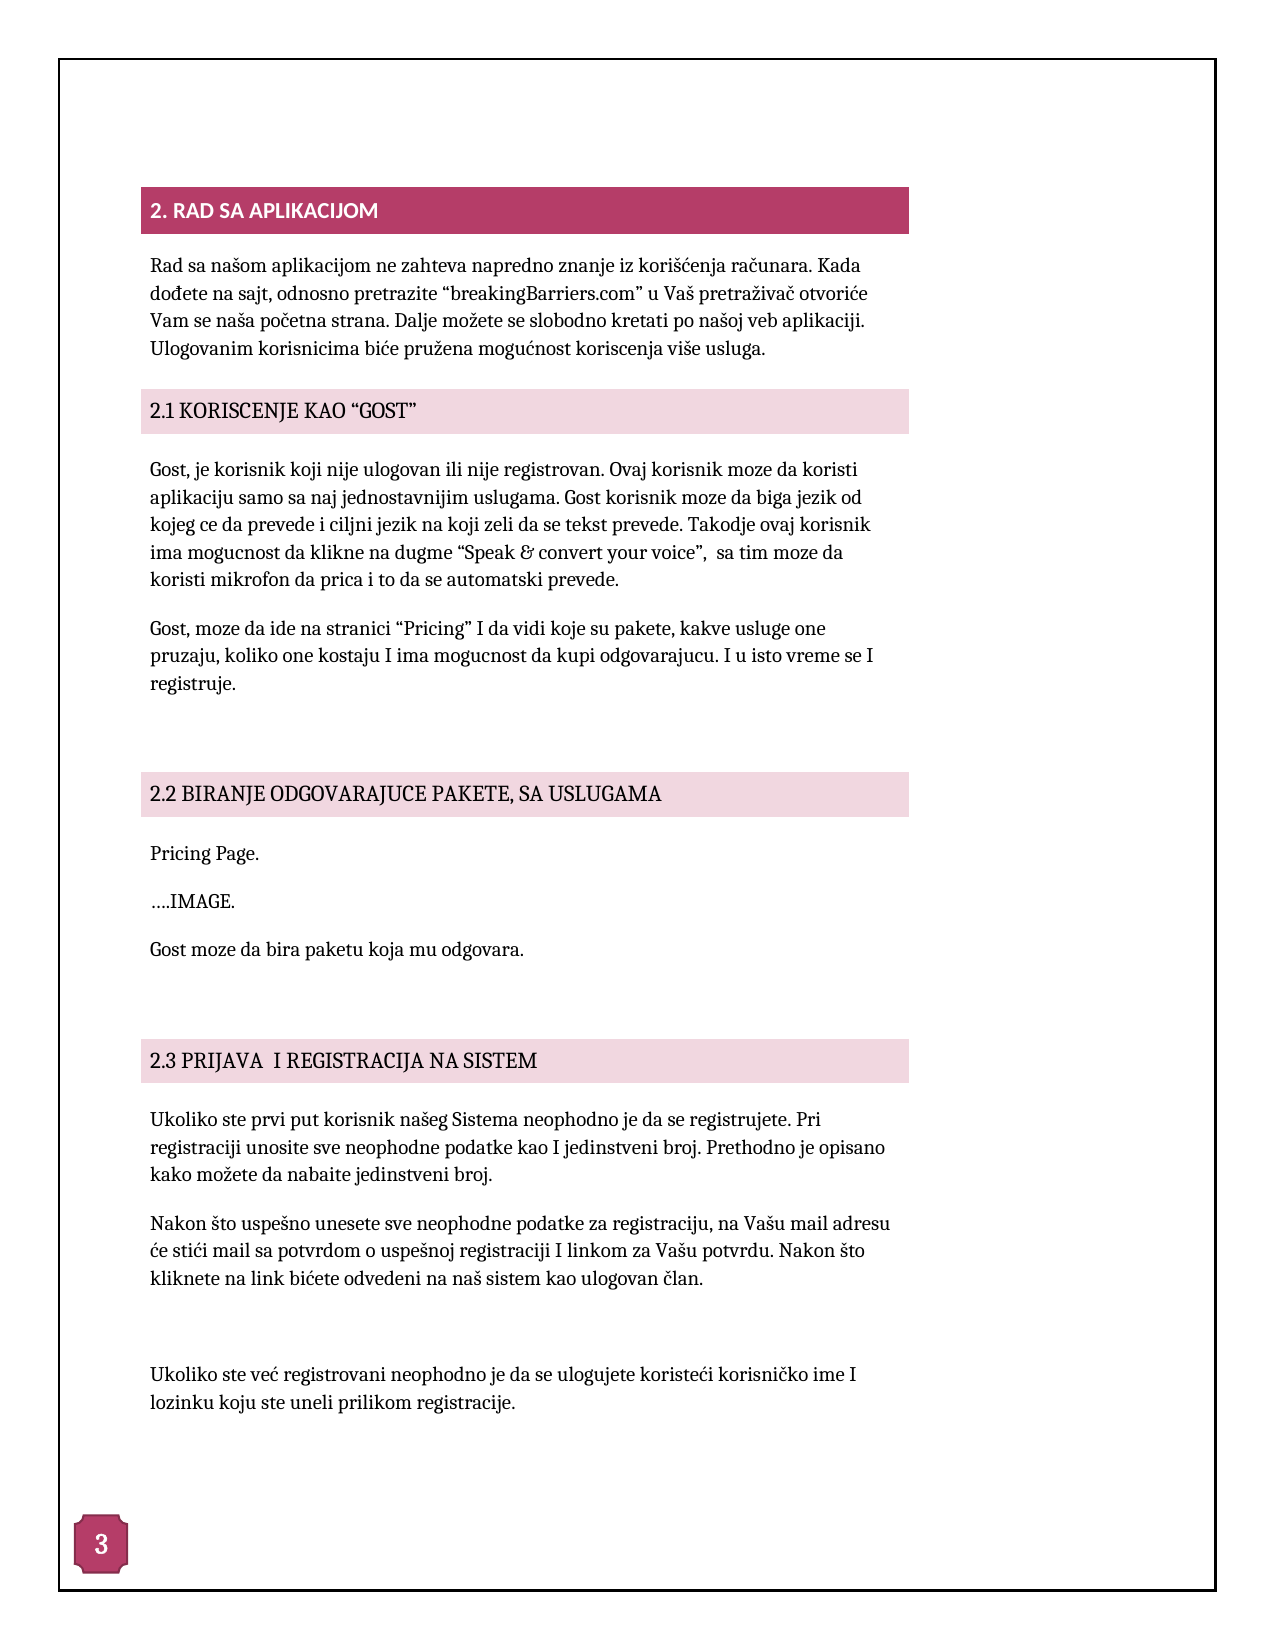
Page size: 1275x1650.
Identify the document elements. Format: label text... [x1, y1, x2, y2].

text Gost moze da bira paketu koja mu odgovara. [150, 938, 900, 962]
text Ukoliko ste prvi put korisnik našeg Sistema neophodno je da se registrujete. Pri registraciji unosite sve neophodne podatke kao I jedinstveni broj. Prethodno je opisano kako možete da nabaite jedinstveni broj. [150, 1108, 900, 1187]
subtitle 2. Rad sa aplikacijom [142, 189, 908, 233]
subtitle 2.1 Koriscenje kao “gost” [142, 390, 908, 433]
text Nakon što uspešno unesete sve neophodne podatke za registraciju, na Vašu mail adresu će stići mail sa potvrdom o uspešnoj registraciji I linkom za Vašu potvrdu. Nakon što kliknete na link bićete odvedeni na naš sistem kao ulogovan član. [150, 1211, 900, 1290]
text Pricing Page. [150, 841, 900, 865]
text ….IMAGE. [150, 890, 900, 914]
subtitle 2.2 Biranje odgovarajuce pakete, sa Uslugama [142, 773, 908, 816]
text Gost, moze da ide na stranici “Pricing” I da vidi koje su pakete, kakve usluge one pruzaju, koliko one kostaju I ima mogucnost da kupi odgovarajucu. I u isto vreme se I registruje. [150, 616, 900, 695]
text Rad sa našom aplikacijom ne zahteva napredno znanje iz korišćenja računara. Kada dođete na sajt, odnosno pretrazite “breakingBarriers.com” u Vaš pretraživač otvoriće Vam se naša početna strana. Dalje možete se slobodno kretati po našoj veb aplikaciji. Ulogovanim korisnicima biće pružena mogućnost koriscenja više usluga. [150, 254, 900, 361]
subtitle 2.3 Prijava I registracija na sistem [142, 1040, 908, 1082]
text Gost, je korisnik koji nije ulogovan ili nije registrovan. Ovaj korisnik moze da koristi aplikaciju samo sa naj jednostavnijim uslugama. Gost korisnik moze da biga jezik od kojeg ce da prevede i ciljni jezik na koji zeli da se tekst prevede. Takodje ovaj korisnik ima mogucnost da klikne na dugme “Speak & convert your voice”, sa tim moze da koristi mikrofon da prica i to da se automatski prevede. [150, 458, 900, 592]
text Ukoliko ste već registrovani neophodno je da se ulogujete koristeći korisničko ime I lozinku koju ste uneli prilikom registracije. [150, 1363, 900, 1414]
